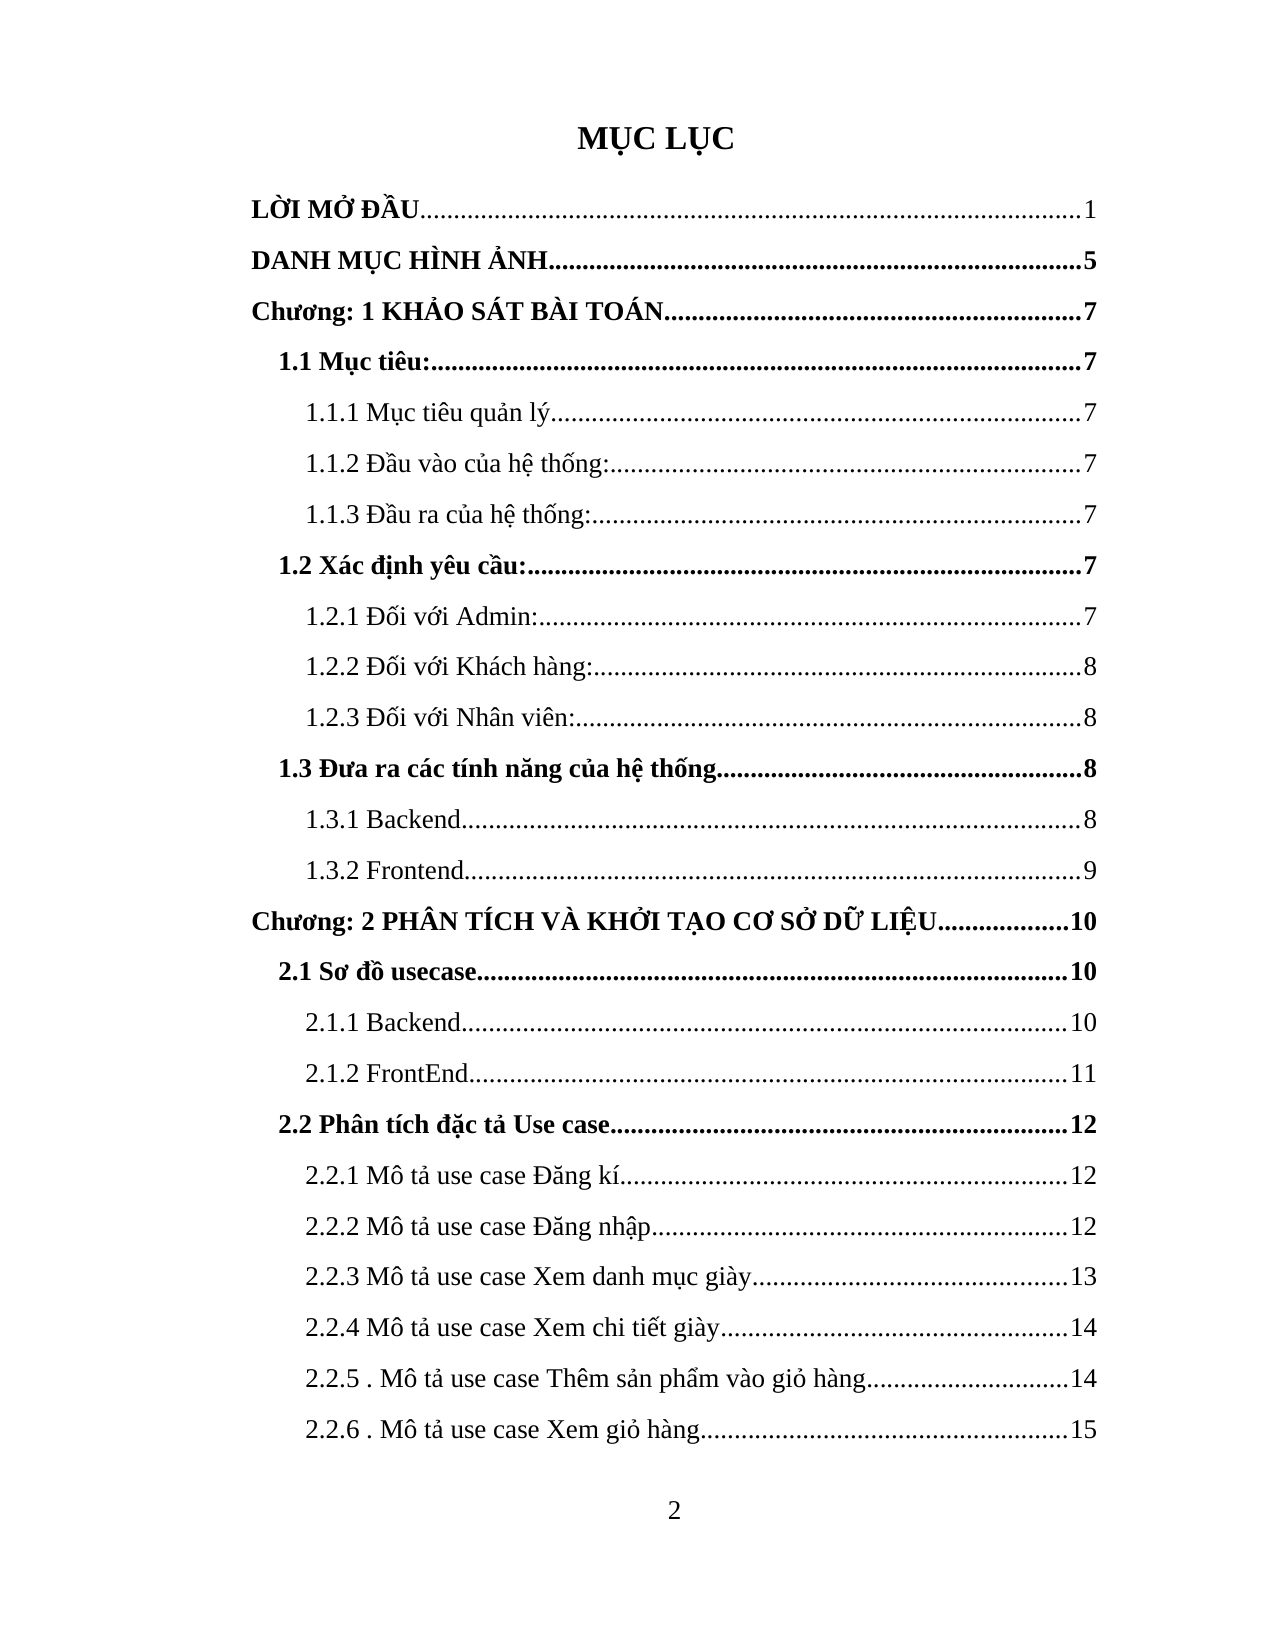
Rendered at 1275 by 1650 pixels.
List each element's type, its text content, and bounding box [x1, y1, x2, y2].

text 2.2.2 Mô tả use case Đăng nhập 12 [231, 1209, 1098, 1241]
text 2.1 Sơ đồ usecase 10 [204, 955, 1098, 987]
text Chương: 2 PHÂN TÍCH VÀ KHỞI TẠO CƠ SỞ DỮ LIỆU 10 [177, 904, 1098, 936]
text 2.1.2 FrontEnd 11 [231, 1057, 1098, 1088]
text 1.2.3 Đối với Nhân viên: 8 [231, 701, 1098, 732]
text 2.2.5 . Mô tả use case Thêm sản phẩm vào giỏ hàng 14 [231, 1362, 1098, 1393]
text 1.3.2 Frontend 9 [231, 854, 1098, 885]
text 1.2.2 Đối với Khách hàng: 8 [231, 650, 1098, 682]
text 1.2.1 Đối với Admin: 7 [231, 599, 1098, 631]
list MỤC LỤC [214, 118, 1098, 156]
text LỜI MỞ ĐẦU 1 [177, 193, 1098, 224]
text 2.2.3 Mô tả use case Xem danh mục giày 13 [231, 1260, 1098, 1292]
text 1.1.1 Mục tiêu quản lý 7 [231, 396, 1098, 427]
text 2.2.1 Mô tả use case Đăng kí 12 [231, 1159, 1098, 1190]
text 1.1.3 Đầu ra của hệ thống: 7 [231, 498, 1098, 529]
text 1.1 Mục tiêu: 7 [204, 345, 1098, 377]
text DANH MỤC HÌNH ẢNH 5 [177, 244, 1098, 275]
text 2.2 Phân tích đặc tả Use case 12 [204, 1108, 1098, 1139]
text 1.3.1 Backend 8 [231, 803, 1098, 834]
text 1.2 Xác định yêu cầu: 7 [204, 549, 1098, 580]
text 2.1.1 Backend 10 [231, 1006, 1098, 1037]
text 1.3 Đưa ra các tính năng của hệ thống 8 [204, 752, 1098, 783]
text 2.2.4 Mô tả use case Xem chi tiết giày 14 [231, 1311, 1098, 1342]
text 1.1.2 Đầu vào của hệ thống: 7 [231, 447, 1098, 478]
text Chương: 1 KHẢO SÁT BÀI TOÁN 7 [177, 294, 1098, 326]
text 2.2.6 . Mô tả use case Xem giỏ hàng 15 [231, 1413, 1098, 1444]
